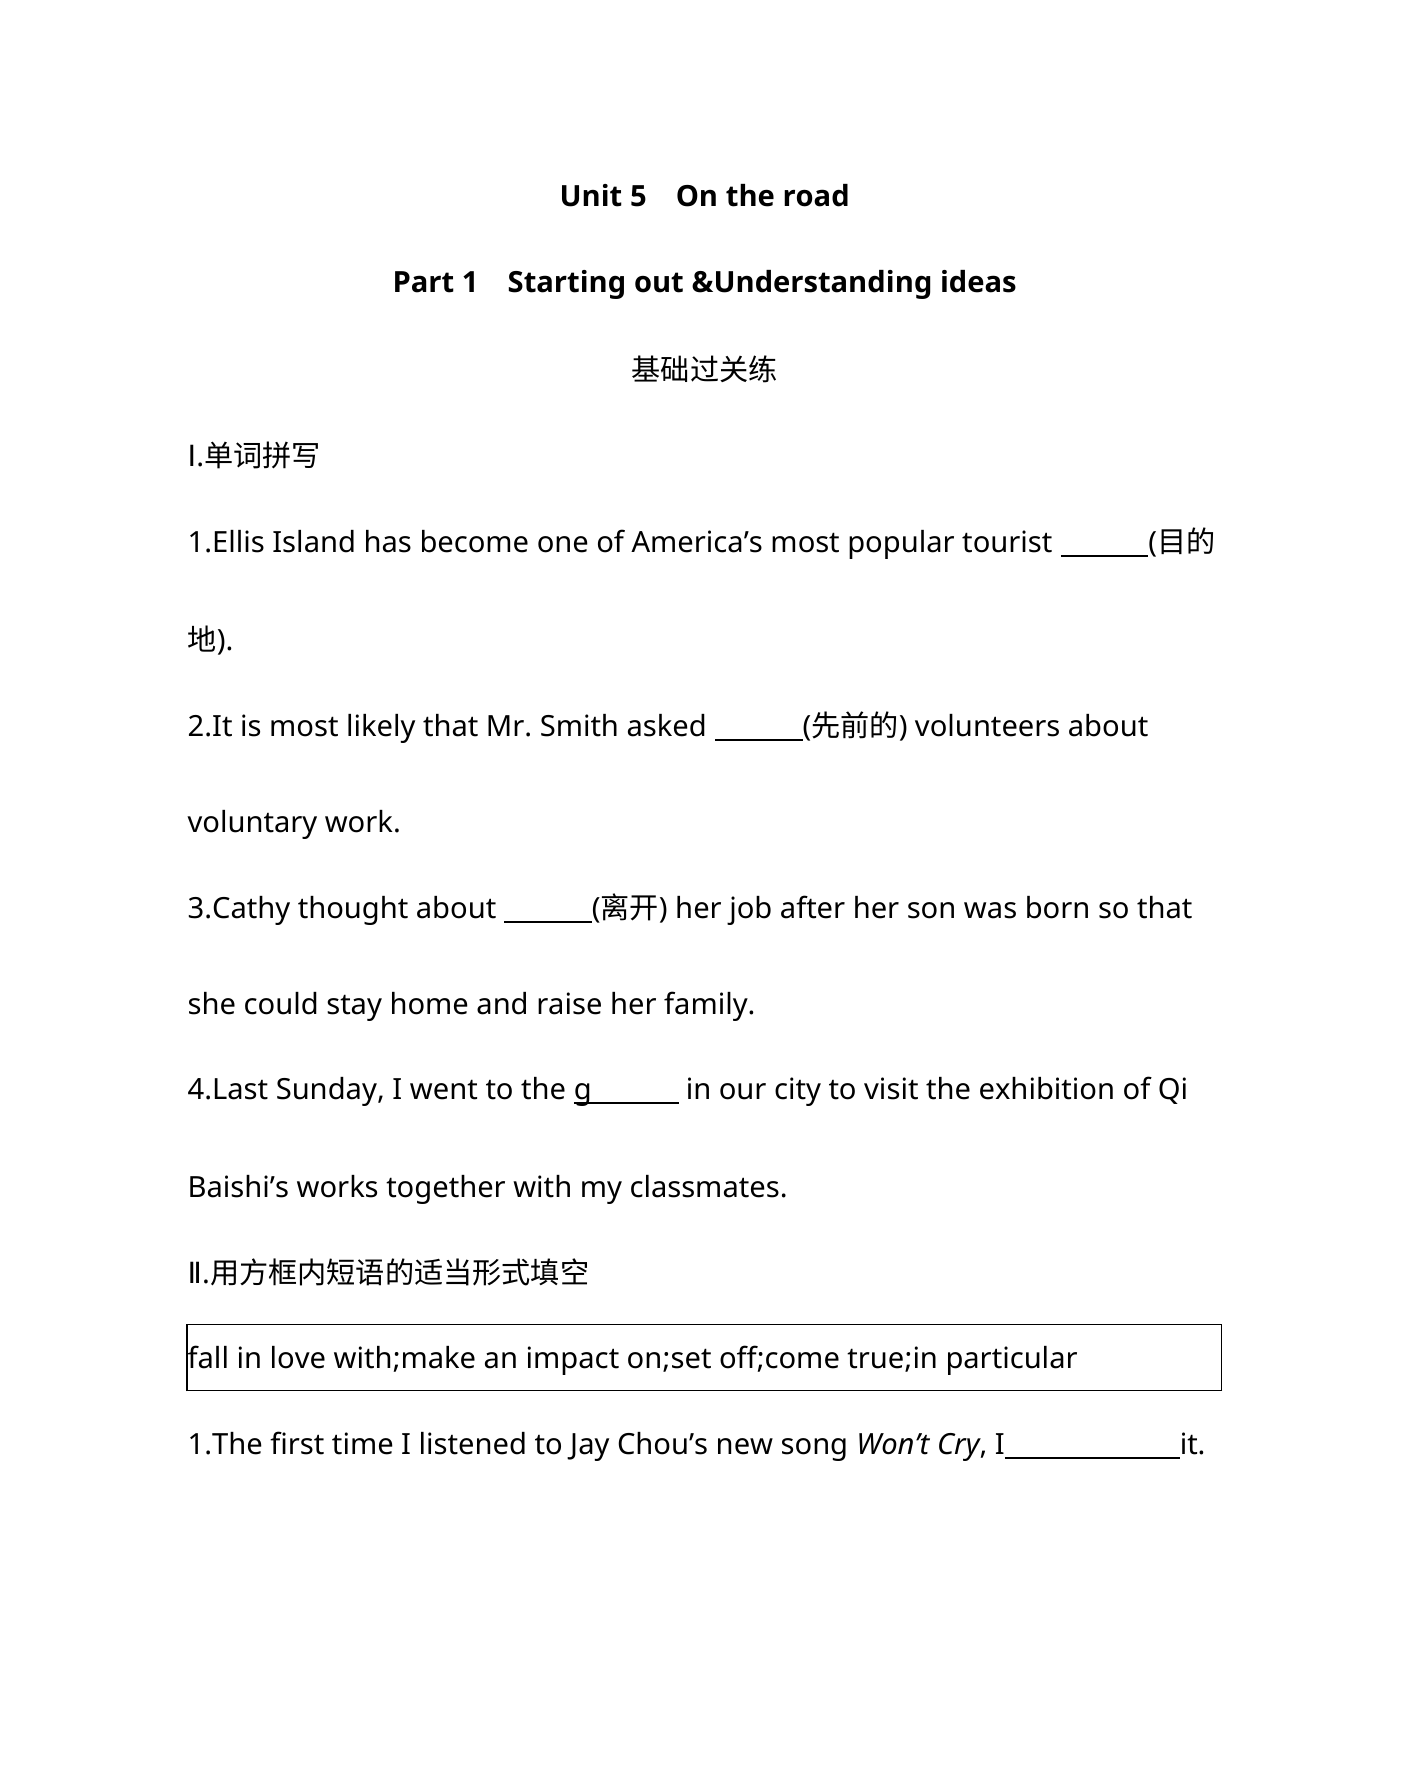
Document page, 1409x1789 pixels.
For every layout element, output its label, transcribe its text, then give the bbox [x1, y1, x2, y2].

text 2.It is most likely that Mr. Smith asked (先前的) volunteers about voluntary work. [187, 691, 1221, 854]
text 4.Last Sunday, I went to the g in our city to visit the exhibition of Qi Baishi’s works together with my classmates. [187, 1056, 1221, 1218]
text Ⅰ.单词拼写 [187, 421, 1221, 486]
text fall in love with;make an impact on;set off;come true;in particular [188, 1325, 1221, 1390]
text 1.The first time I listened to Jay Chou’s new song Won’t Cry, I it. [187, 1411, 1221, 1476]
text 3.Cathy thought about (离开) her job after her son was born so that she could stay home and raise her family. [187, 873, 1221, 1036]
text Ⅱ.用方框内短语的适当形式填空 [187, 1238, 1221, 1303]
text Part 1 Starting out &Understanding ideas [187, 249, 1221, 314]
text Unit 5 On the road [187, 163, 1221, 228]
text 基础过关练 [187, 335, 1221, 400]
text 1.Ellis Island has become one of America’s most popular tourist (目的地). [187, 507, 1221, 670]
